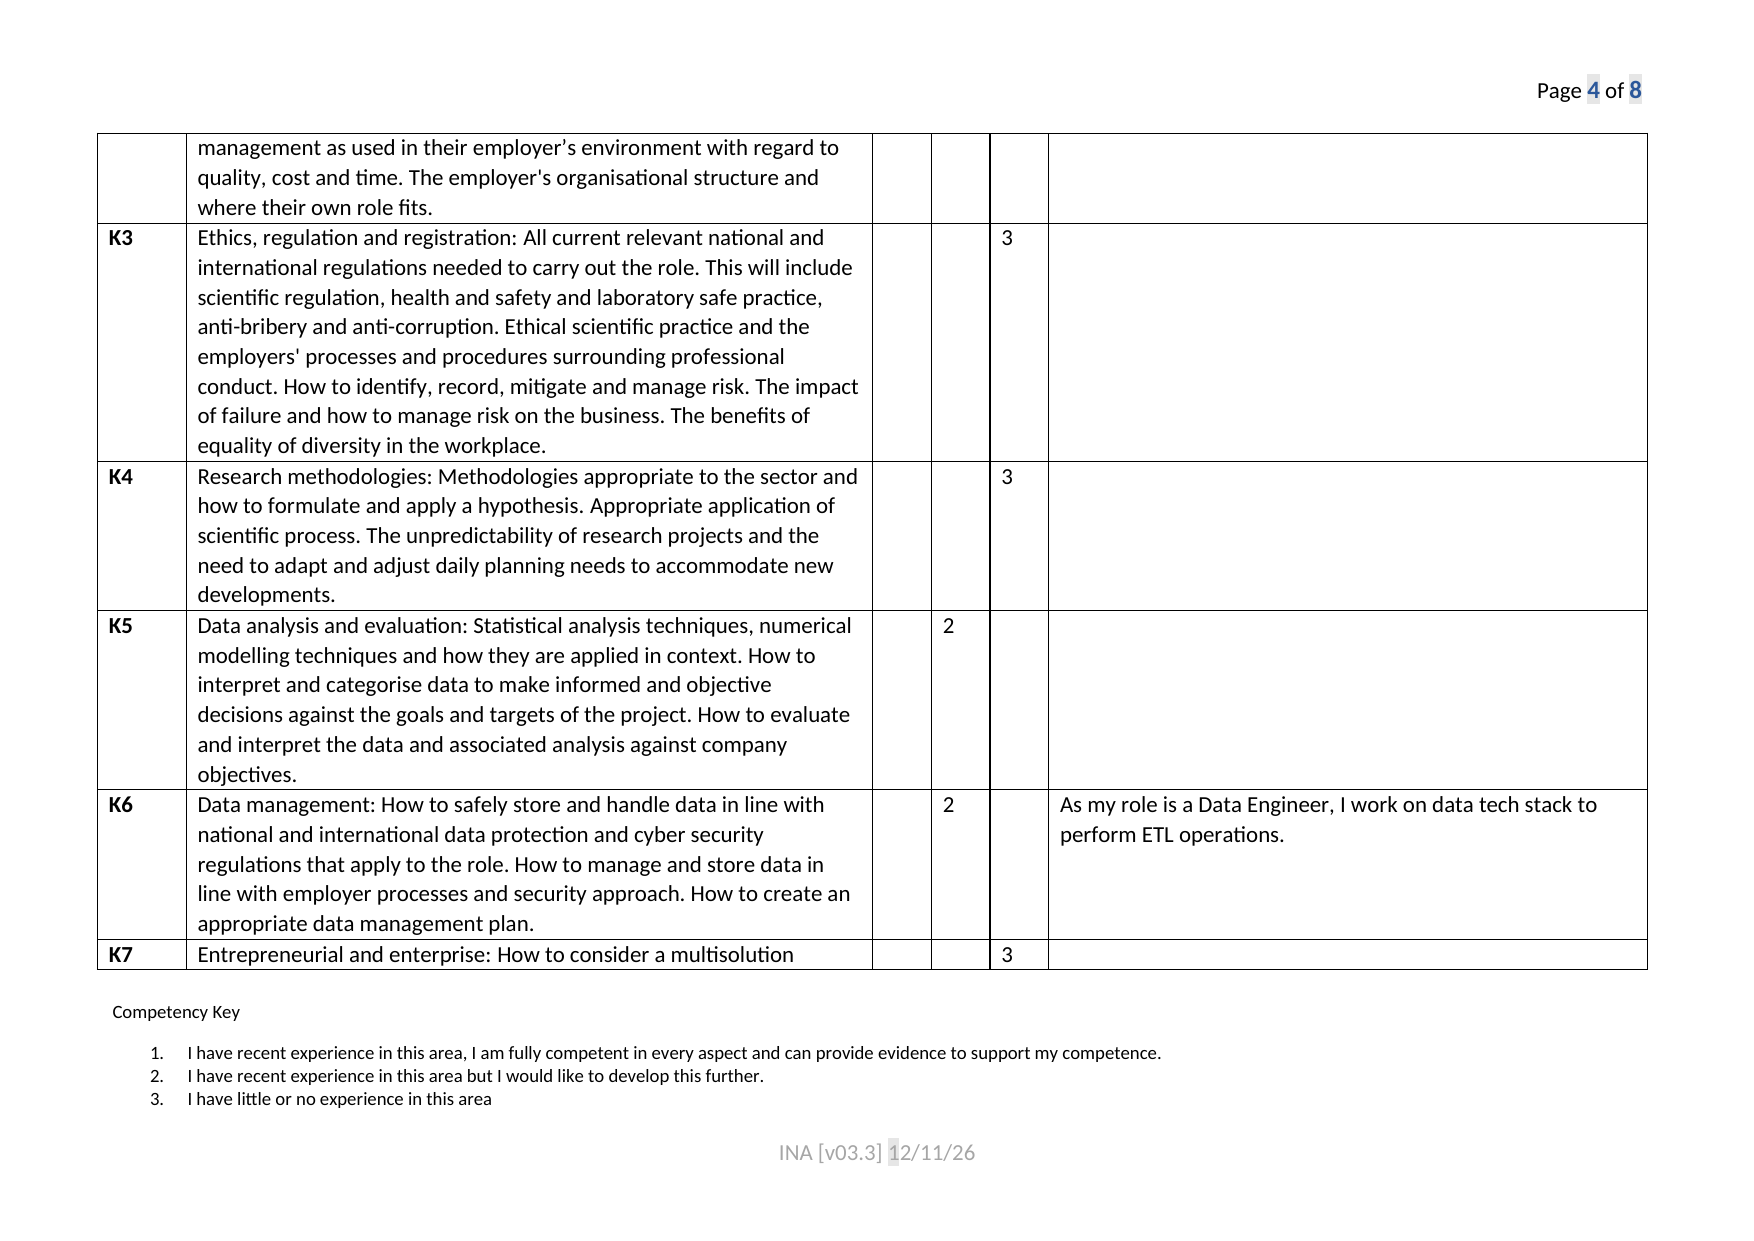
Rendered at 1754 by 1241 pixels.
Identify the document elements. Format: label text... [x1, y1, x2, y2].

table_cell [991, 790, 1048, 939]
table_cell [932, 940, 989, 969]
table_cell K6 [98, 790, 186, 939]
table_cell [187, 134, 872, 222]
table_cell [873, 940, 931, 969]
table_cell [991, 611, 1048, 789]
table_cell 3 [991, 462, 1048, 610]
table_cell As my role is a Data Engineer, I work on data tech stack to perform ETL operations. [1049, 790, 1647, 939]
table_cell [1049, 134, 1647, 222]
table_cell 3 [991, 224, 1048, 461]
table_cell 3 [991, 940, 1048, 969]
table_cell [1049, 611, 1647, 789]
table_cell [1049, 462, 1647, 610]
table_cell [873, 790, 931, 939]
table_cell [991, 134, 1048, 222]
table_cell [873, 134, 931, 222]
table_cell [1049, 940, 1647, 969]
table_cell K4 [98, 462, 186, 610]
table_cell 2 [932, 790, 989, 939]
table_cell Data management: How to safely store and handle data in line with national and international data protection and cyber security regulations that apply to the role. How to manage and store data in line with employer processes and security approach. How to create an appropriate data management plan. [187, 790, 872, 939]
table_cell 2 [932, 611, 989, 789]
table_cell [873, 462, 931, 610]
table_cell [932, 224, 989, 461]
table_cell Data analysis and evaluation: Statistical analysis techniques, numerical modelling techniques and how they are applied in context. How to interpret and categorise data to make informed and objective decisions against the goals and targets of the project. How to evaluate and interpret the data and associated analysis against company objectives. [187, 611, 872, 789]
table_cell K2 [98, 134, 186, 222]
table_cell K7 [98, 940, 186, 969]
table_cell [873, 611, 931, 789]
table_cell [1049, 224, 1647, 461]
table_cell [873, 224, 931, 461]
table_cell K3 [98, 224, 186, 461]
table_cell 2 [932, 134, 989, 222]
table_cell [932, 462, 989, 610]
table_cell Ethics, regulation and registration: All current relevant national and international regulations needed to carry out the role. This will include scientific regulation, health and safety and laboratory safe practice, anti-bribery and anti-corruption. Ethical scientific practice and the employers' processes and procedures surrounding professional conduct. How to identify, record, mitigate and manage risk. The impact of failure and how to manage risk on the business. The benefits of equality of diversity in the workplace. [187, 224, 872, 461]
table_cell K5 [98, 611, 186, 789]
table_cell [187, 940, 872, 969]
table_cell Research methodologies: Methodologies appropriate to the sector and how to formulate and apply a hypothesis. Appropriate application of scientific process. The unpredictability of research projects and the need to adapt and adjust daily planning needs to accommodate new developments. [187, 462, 872, 610]
